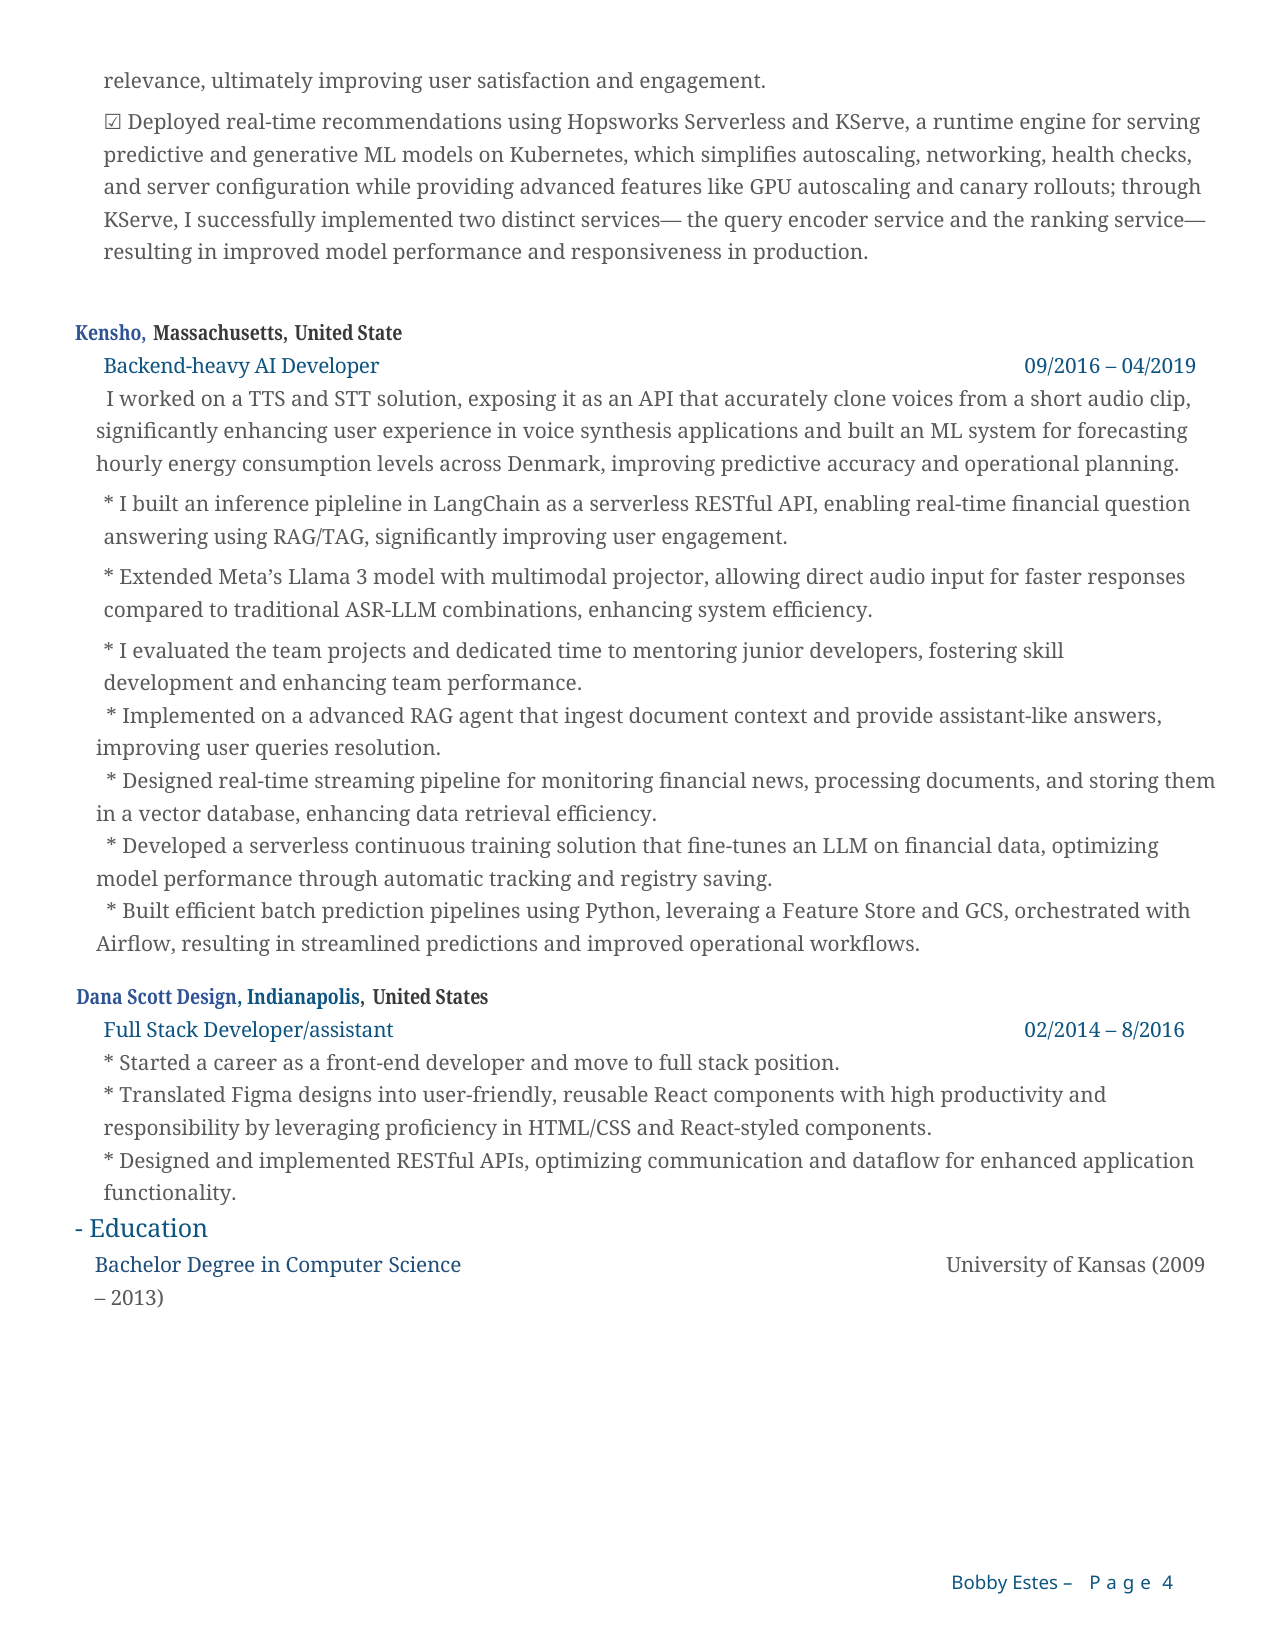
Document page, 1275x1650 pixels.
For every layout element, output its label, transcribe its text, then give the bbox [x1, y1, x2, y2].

text I worked on a TTS and STT solution, exposing it as an API that accurately clone voices from a short audio clip, significantly enhancing user experience in voice synthesis applications and built an ML system for forecasting hourly energy consumption levels across Denmark, improving predictive accuracy and operational planning. [96, 384, 1217, 477]
subtitle Dana Scott Design, Indianapolis, United States [58, 982, 1217, 1011]
subtitle ☑ Deployed real-time recommendations using Hopsworks Serverless and KServe, a runtime engine for serving predictive and generative ML models on Kubernetes, which simplifies autoscaling, networking, health checks, and server configuration while providing advanced features like GPU autoscaling and canary rollouts; through KServe, I successfully implemented two distinct services— the query encoder service and the ranking service—resulting in improved model performance and responsiveness in production. [103, 107, 1217, 266]
subtitle - Education [75, 1211, 1217, 1245]
subtitle Kensho, Massachusetts, United State [75, 318, 1217, 347]
text * Translated Figma designs into user-friendly, reusable React components with high productivity and responsibility by leveraging proficiency in HTML/CSS and React-styled components. [103, 1081, 1217, 1142]
subtitle * I built an inference pipleline in LangChain as a serverless RESTful API, enabling real-time financial question answering using RAG/TAG, significantly improving user engagement. [103, 489, 1217, 550]
text Bachelor Degree in Computer Science University of Kansas (2009 – 2013) [94, 1251, 1217, 1312]
text * Developed a serverless continuous training solution that fine-tunes an LLM on financial data, optimizing model performance through automatic tracking and registry saving. [96, 831, 1217, 892]
text * Designed real-time streaming pipeline for monitoring financial news, processing documents, and storing them in a vector database, enhancing data retrieval efficiency. [96, 766, 1217, 827]
subtitle * Extended Meta’s Llama 3 model with multimodal projector, allowing direct audio input for faster responses compared to traditional ASR-LLM combinations, enhancing system efficiency. [103, 562, 1217, 623]
text * Started a career as a front-end developer and move to full stack position. [103, 1048, 1217, 1076]
text * I evaluated the team projects and dedicated time to mentoring junior developers, fostering skill development and enhancing team performance. [103, 636, 1198, 697]
text Backend-heavy AI Developer 09/2016 – 04/2019 [103, 351, 1217, 379]
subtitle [103, 67, 1217, 95]
text * Designed and implemented RESTful APIs, optimizing communication and dataflow for enhanced application functionality. [103, 1146, 1217, 1207]
text * Built efficient batch prediction pipelines using Python, leveraing a Feature Store and GCS, orchestrated with Airflow, resulting in streamlined predictions and improved operational workflows. [96, 897, 1217, 958]
text * Implemented on a advanced RAG agent that ingest document context and provide assistant-like answers, improving user queries resolution. [96, 701, 1217, 762]
text Full Stack Developer/assistant 02/2014 – 8/2016 [103, 1015, 1217, 1043]
